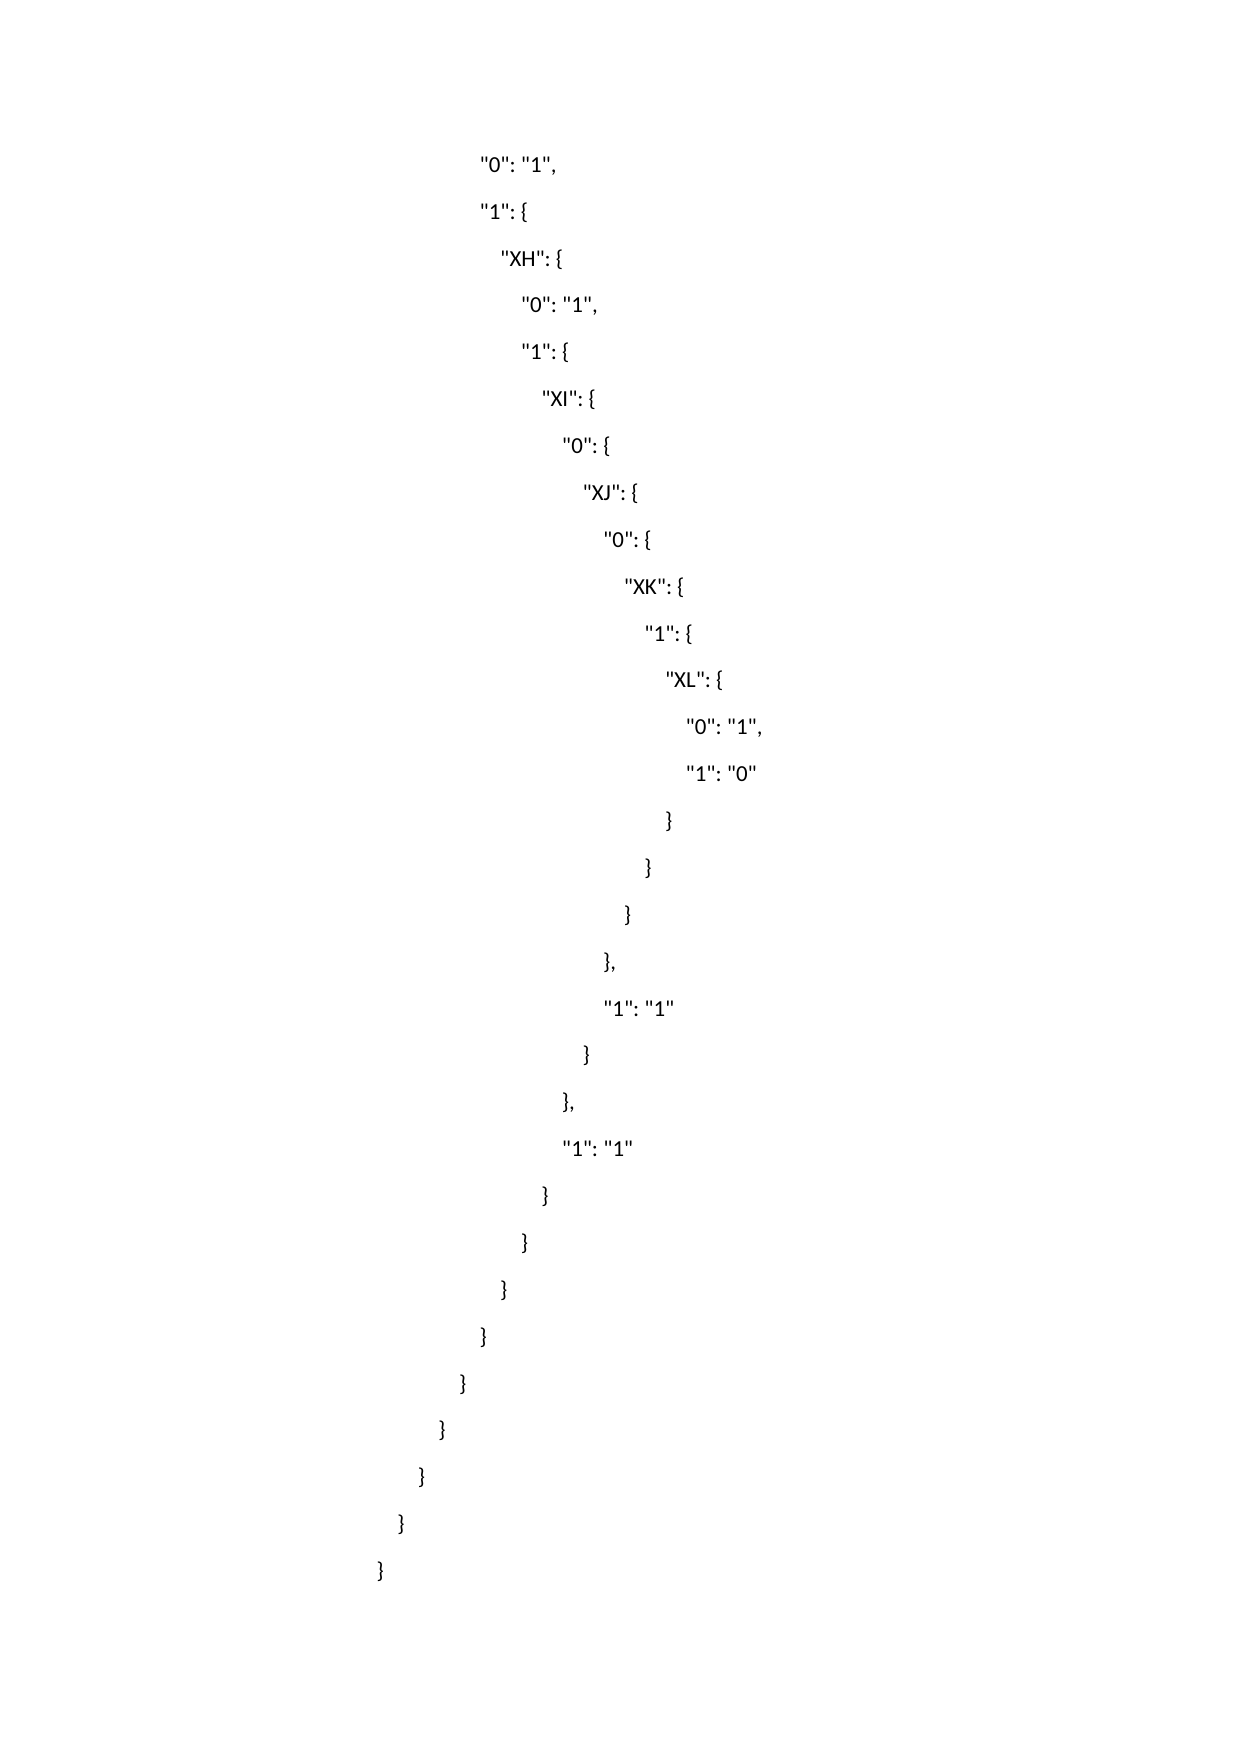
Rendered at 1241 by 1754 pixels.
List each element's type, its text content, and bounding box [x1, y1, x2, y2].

text }, [150, 947, 1090, 975]
text "1": "1" [150, 994, 1090, 1022]
text } [150, 853, 1090, 881]
text "XI": { [150, 384, 1090, 412]
text "XJ": { [150, 478, 1090, 506]
text "0": "1", [150, 150, 1090, 178]
text "0": { [150, 431, 1090, 459]
text } [150, 1322, 1090, 1350]
text } [150, 1556, 1090, 1584]
text } [150, 1462, 1090, 1491]
text "1": { [150, 619, 1090, 647]
text "XH": { [150, 244, 1090, 272]
text "1": "0" [150, 759, 1090, 787]
text "1": { [150, 197, 1090, 225]
text } [150, 1416, 1090, 1444]
text "XK": { [150, 572, 1090, 600]
text "1": "1" [150, 1134, 1090, 1162]
text }, [150, 1087, 1090, 1116]
text } [150, 1509, 1090, 1537]
text "1": { [150, 337, 1090, 366]
text } [150, 1228, 1090, 1256]
text } [150, 900, 1090, 928]
text } [150, 1181, 1090, 1209]
text } [150, 1275, 1090, 1303]
text "XL": { [150, 666, 1090, 694]
text } [150, 1041, 1090, 1069]
text "0": "1", [150, 291, 1090, 319]
text } [150, 1369, 1090, 1397]
text } [150, 806, 1090, 834]
text "0": "1", [150, 712, 1090, 741]
text "0": { [150, 525, 1090, 553]
